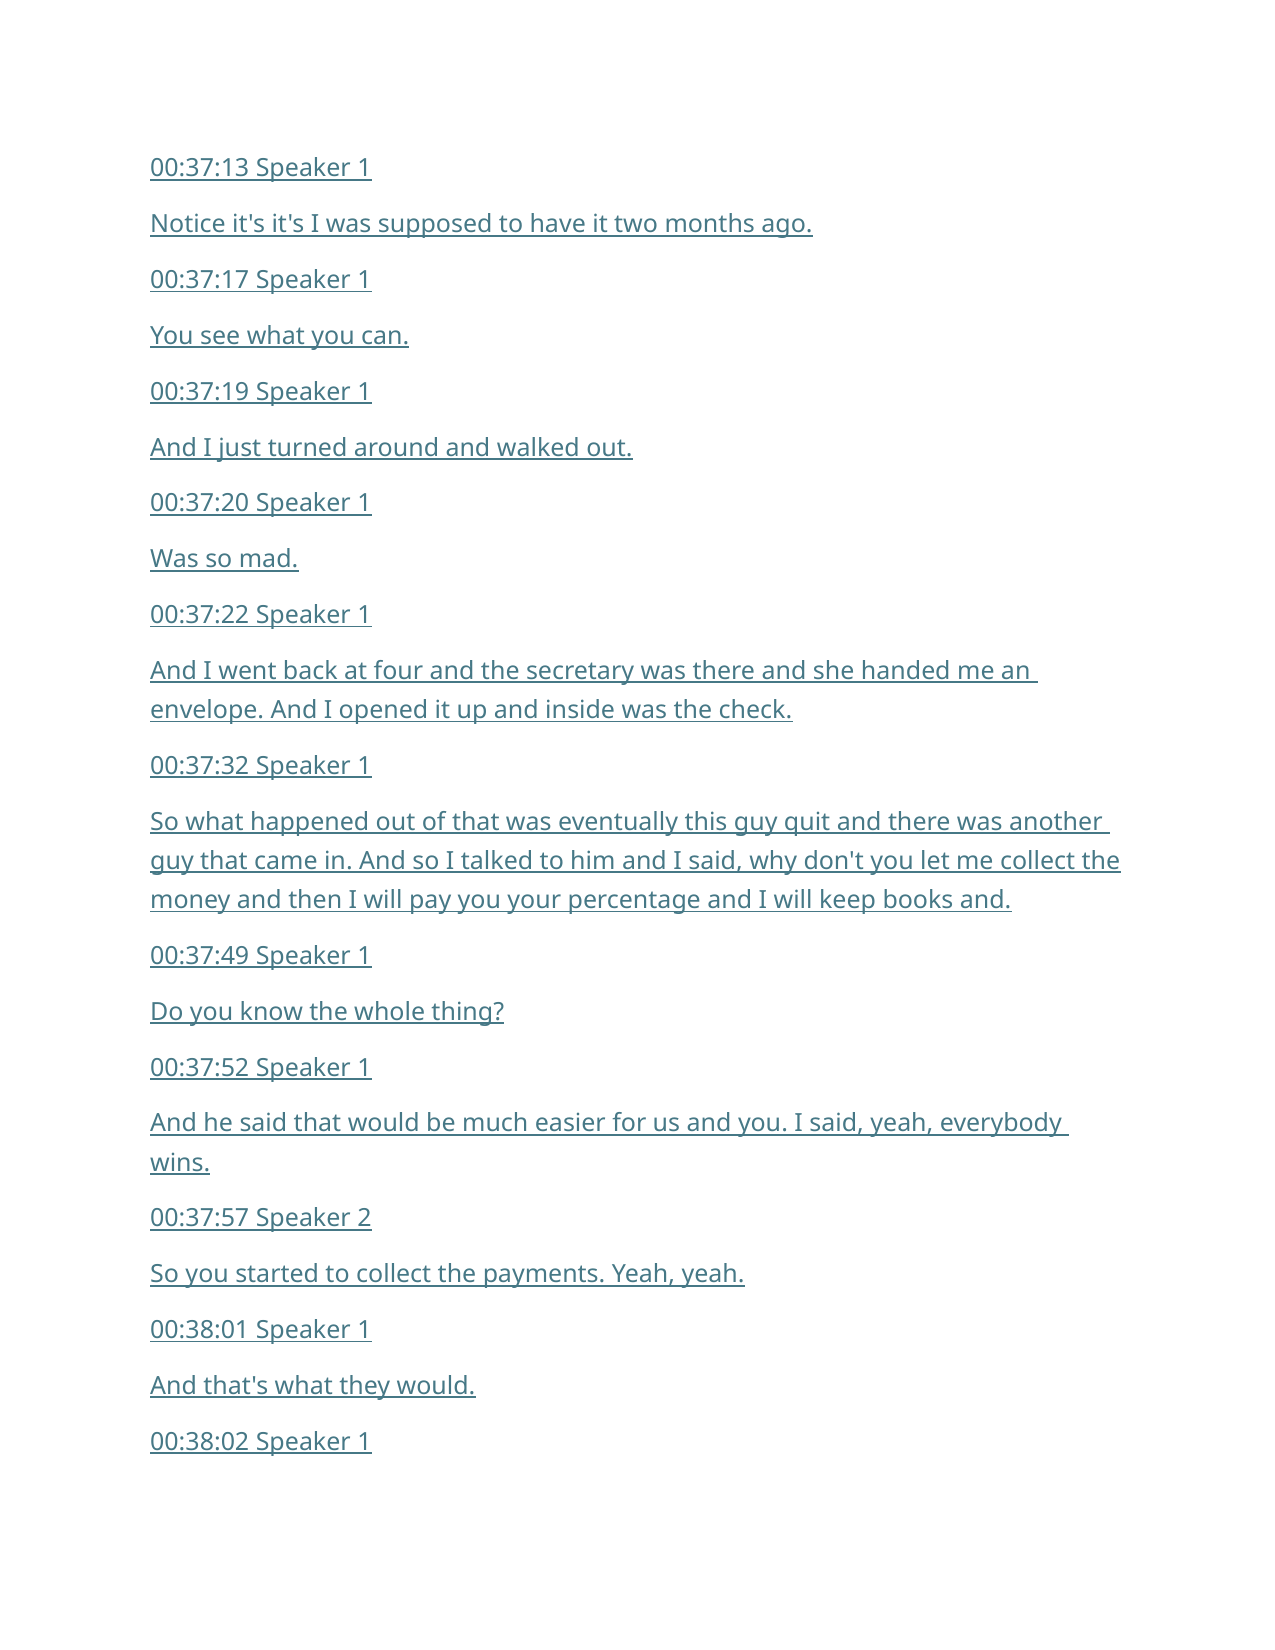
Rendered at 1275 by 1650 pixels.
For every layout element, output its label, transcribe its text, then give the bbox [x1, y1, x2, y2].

text 00:37:52 Speaker 1 [150, 1049, 1125, 1083]
text 00:37:57 Speaker 2 [150, 1200, 1125, 1234]
text Was so mad. [150, 541, 1125, 575]
text And he said that would be much easier for us and you. I said, yeah, everybody wins. [150, 1105, 1125, 1178]
text 00:37:13 Speaker 1 [150, 150, 1125, 184]
text 00:37:17 Speaker 1 [150, 262, 1125, 296]
text 00:38:01 Speaker 1 [150, 1312, 1125, 1346]
text So you started to collect the payments. Yeah, yeah. [150, 1256, 1125, 1290]
text You see what you can. [150, 317, 1125, 352]
text So what happened out of that was eventually this guy quit and there was another guy that came in. And so I talked to him and I said, why don't you let me collect the money and then I will pay you your percentage and I will keep books and. [150, 803, 1125, 916]
text 00:37:19 Speaker 1 [150, 373, 1125, 407]
text 00:37:49 Speaker 1 [150, 937, 1125, 972]
text Notice it's it's I was supposed to have it two months ago. [150, 206, 1125, 240]
text 00:38:02 Speaker 1 [150, 1423, 1125, 1457]
text 00:37:20 Speaker 1 [150, 485, 1125, 519]
text 00:37:22 Speaker 1 [150, 597, 1125, 631]
text Do you know the whole thing? [150, 993, 1125, 1027]
text 00:37:32 Speaker 1 [150, 747, 1125, 782]
text And I went back at four and the secretary was there and she handed me an envelope. And I opened it up and inside was the check. [150, 652, 1125, 726]
text And that's what they would. [150, 1367, 1125, 1402]
text And I just turned around and walked out. [150, 429, 1125, 463]
